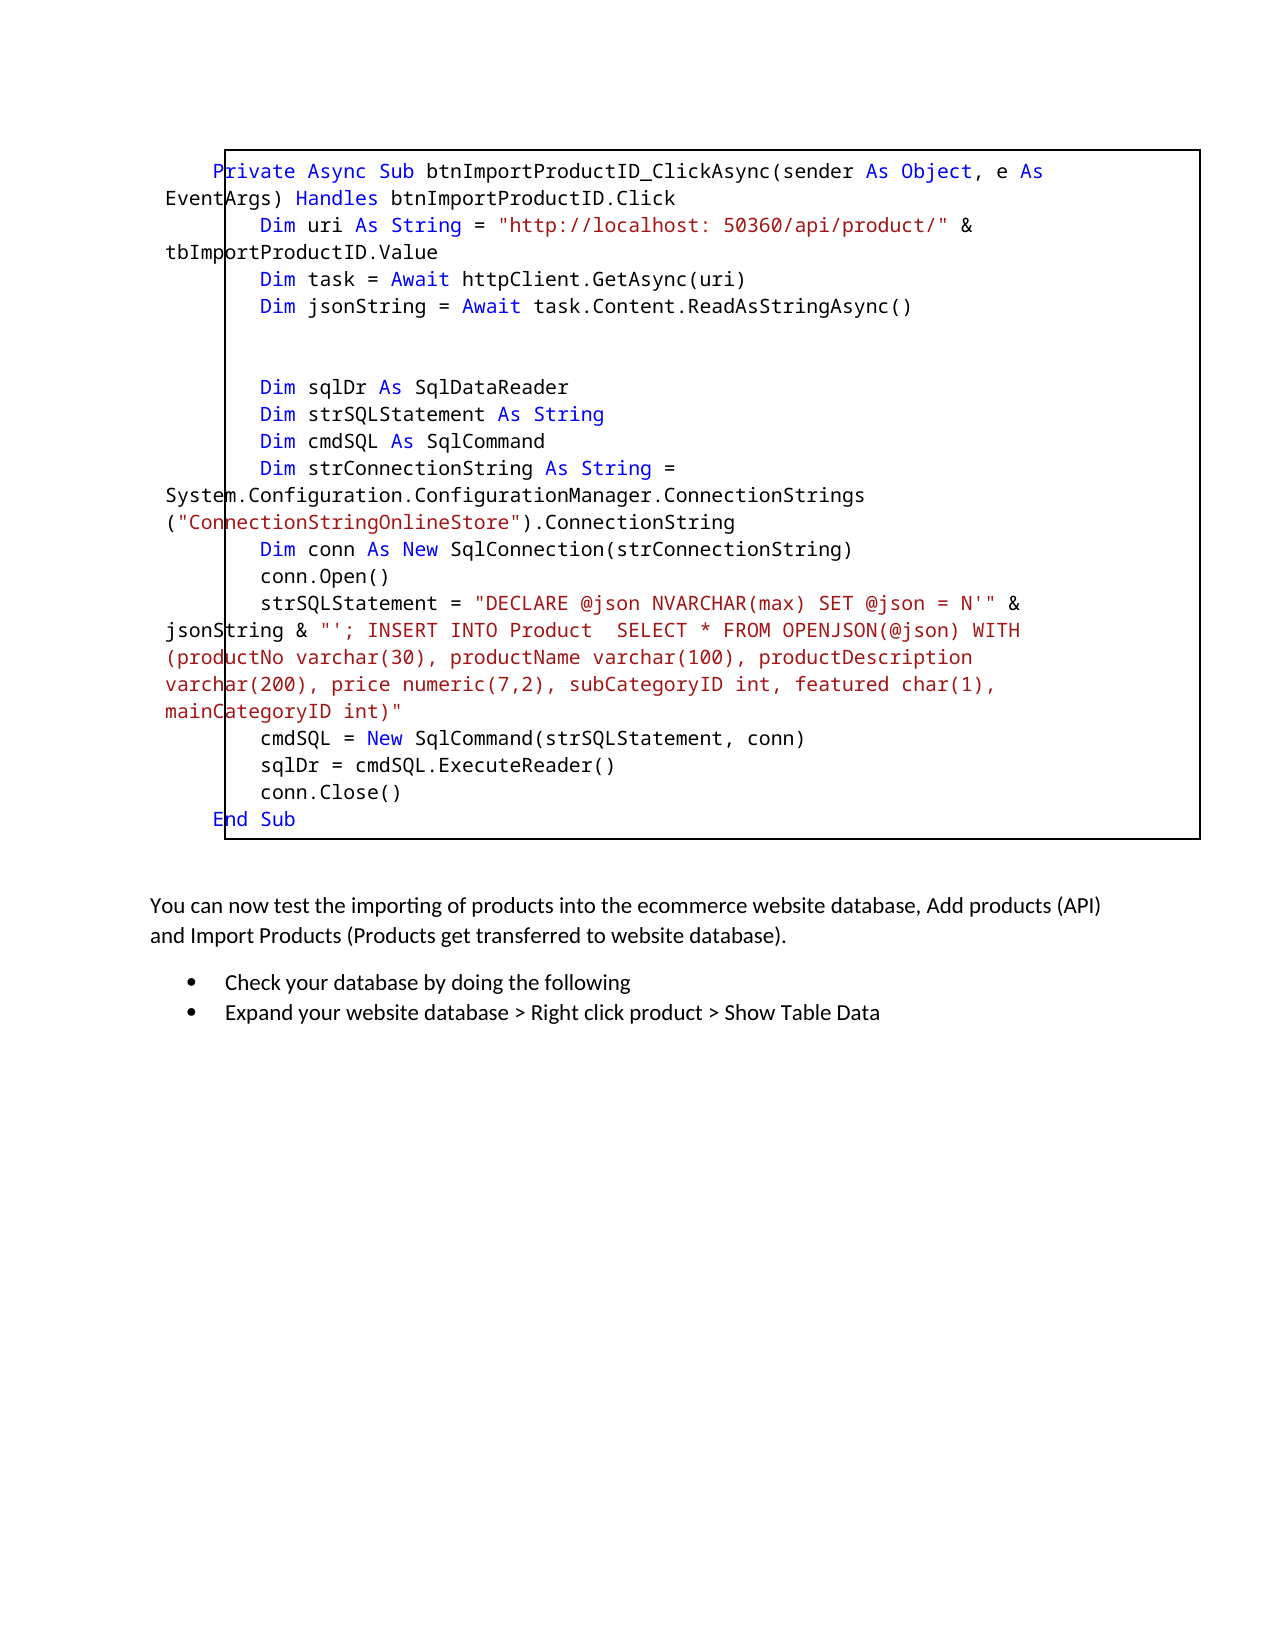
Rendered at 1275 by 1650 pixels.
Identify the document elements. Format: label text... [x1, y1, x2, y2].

text You can now test the importing of products into the ecommerce website database, Add products (API) and Import Products (Products get transferred to website database). [150, 891, 1125, 949]
list Expand your website database > Right click product > Show Table Data [187, 998, 1125, 1026]
list Check your database by doing the following [187, 968, 1125, 996]
